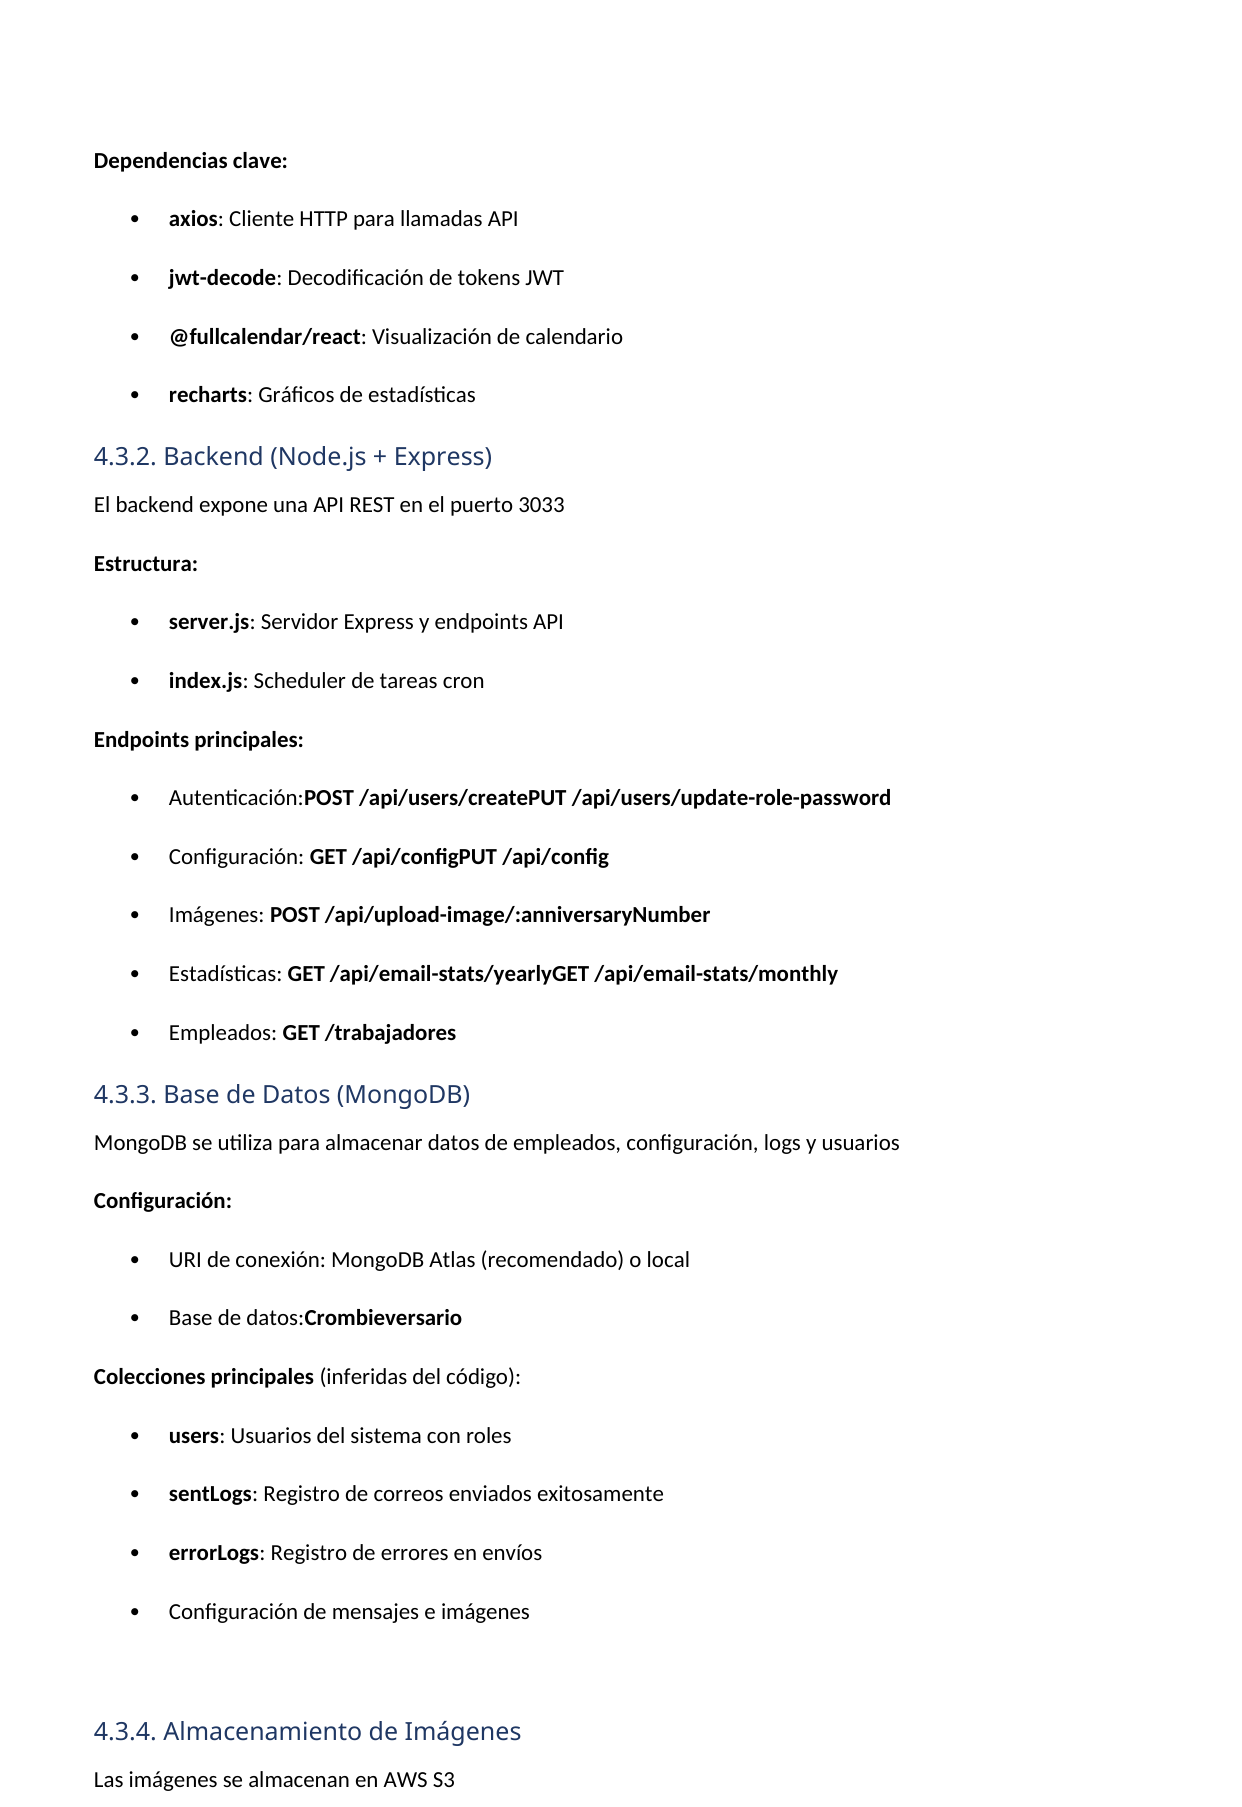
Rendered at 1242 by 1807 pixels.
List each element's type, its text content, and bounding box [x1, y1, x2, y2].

list Estadísticas: GET /api/email-stats/yearlyGET /api/email-stats/monthly [131, 959, 1241, 987]
list users: Usuarios del sistema con roles [131, 1421, 1241, 1449]
list errorLogs: Registro de errores en envíos [131, 1538, 1241, 1566]
list recharts: Gráficos de estadísticas [131, 380, 1241, 408]
text MongoDB se utiliza para almacenar datos de empleados, configuración, logs y usuarios [94, 1128, 1241, 1156]
subtitle 4.3.2. Backend (Node.js + Express) [94, 439, 1241, 473]
subtitle 4.3.3. Base de Datos (MongoDB) [94, 1077, 1241, 1111]
list Base de datos:Crombieversario [131, 1303, 1241, 1332]
text El backend expone una API REST en el puerto 3033 [94, 490, 1241, 518]
text Dependencias clave: [94, 146, 1241, 174]
list sentLogs: Registro de correos enviados exitosamente [131, 1479, 1241, 1507]
list Configuración: GET /api/configPUT /api/config [131, 842, 1241, 870]
text Colecciones principales (inferidas del código): [94, 1362, 1241, 1390]
list index.js: Scheduler de tareas cron [131, 666, 1241, 694]
list server.js: Servidor Express y endpoints API [131, 607, 1241, 635]
list Autenticación:POST /api/users/createPUT /api/users/update-role-password [131, 783, 1241, 811]
list jwt-decode: Decodificación de tokens JWT [131, 263, 1241, 291]
subtitle 4.3.4. Almacenamiento de Imágenes [94, 1714, 1241, 1748]
list Configuración de mensajes e imágenes [131, 1597, 1241, 1625]
text Configuración: [94, 1186, 1241, 1214]
text Estructura: [94, 549, 1241, 577]
list Empleados: GET /trabajadores [131, 1018, 1241, 1046]
list axios: Cliente HTTP para llamadas API [131, 204, 1241, 232]
text Las imágenes se almacenan en AWS S3 [94, 1765, 1241, 1793]
text Endpoints principales: [94, 725, 1241, 753]
list URI de conexión: MongoDB Atlas (recomendado) o local [131, 1245, 1241, 1273]
list @fullcalendar/react: Visualización de calendario [131, 322, 1241, 350]
list Imágenes: POST /api/upload-image/:anniversaryNumber [131, 901, 1241, 929]
